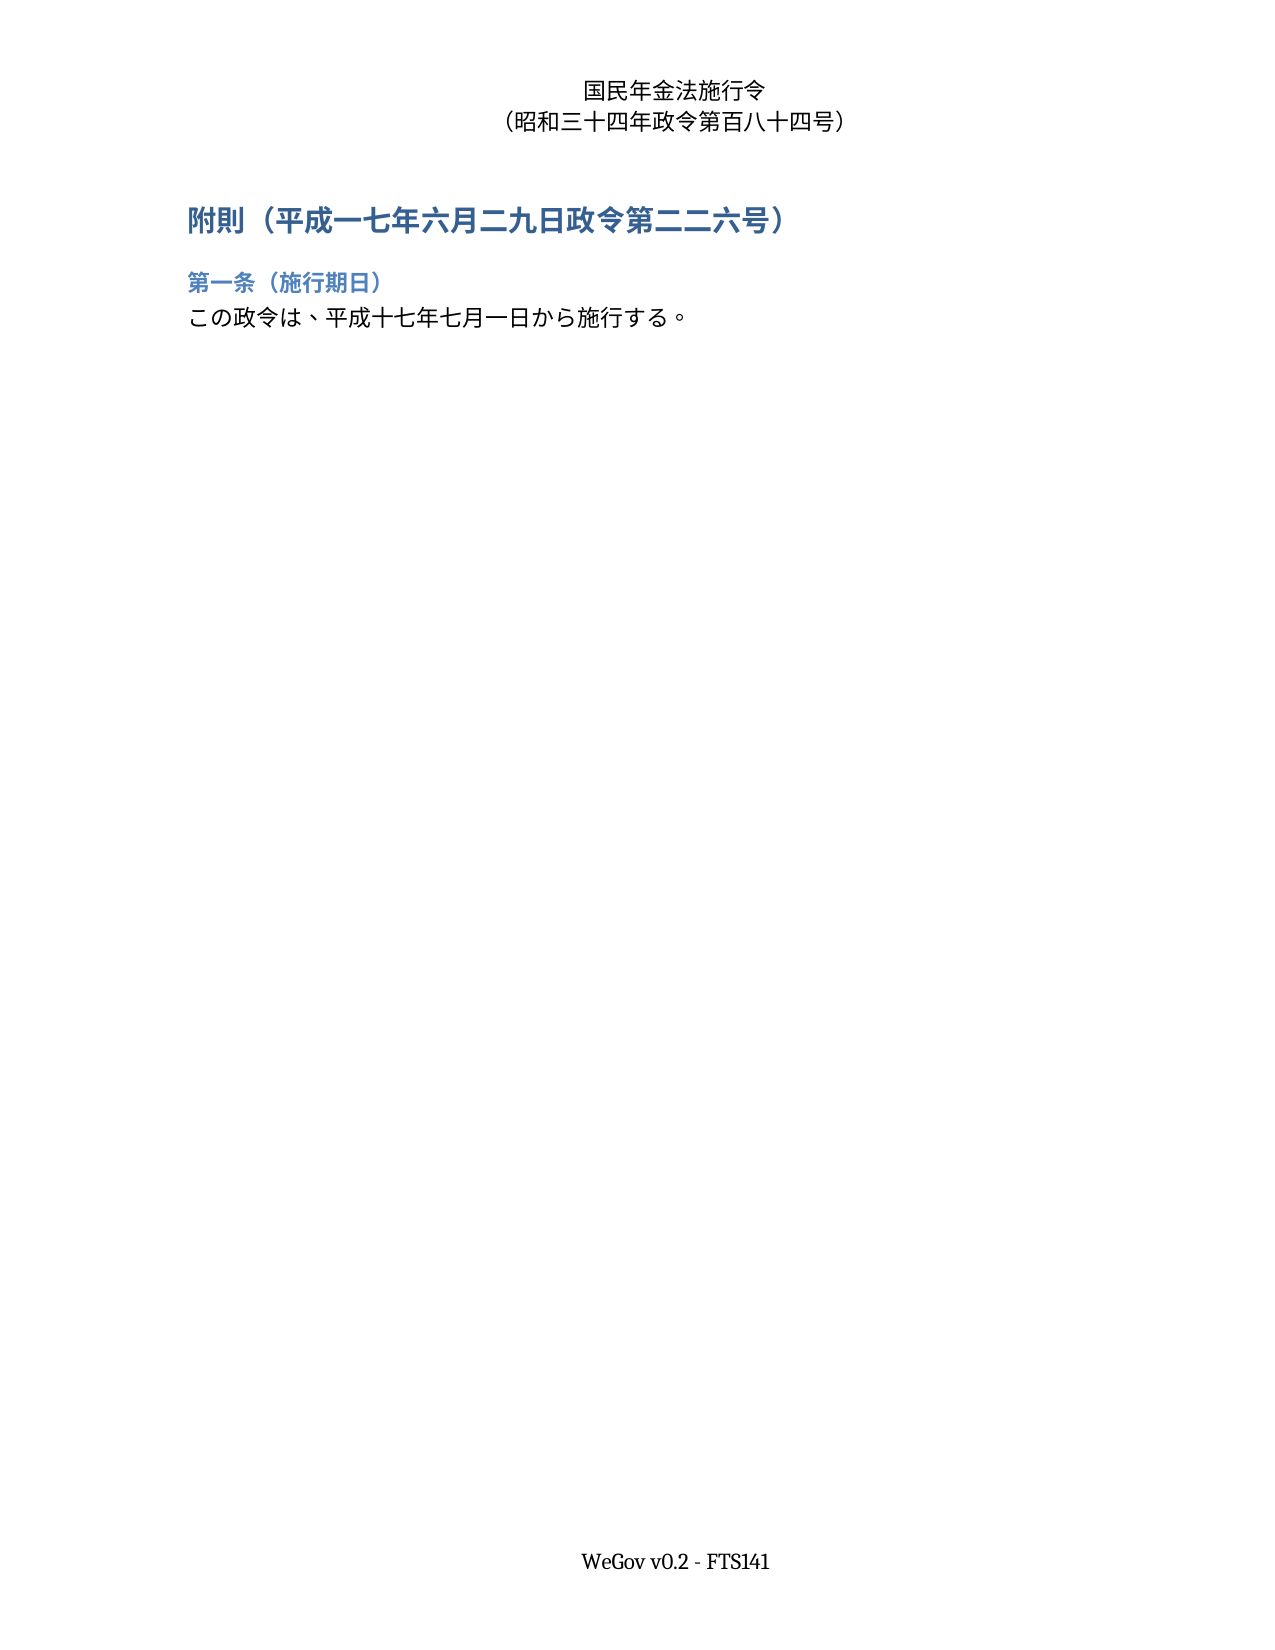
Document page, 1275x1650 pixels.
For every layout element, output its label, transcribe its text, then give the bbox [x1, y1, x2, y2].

text この政令は、平成十七年七月一日から施行する。 [187, 302, 1087, 334]
subtitle 第一条（施行期日） [187, 266, 1087, 298]
subtitle 附則（平成一七年六月二九日政令第二二六号） [187, 200, 1087, 240]
